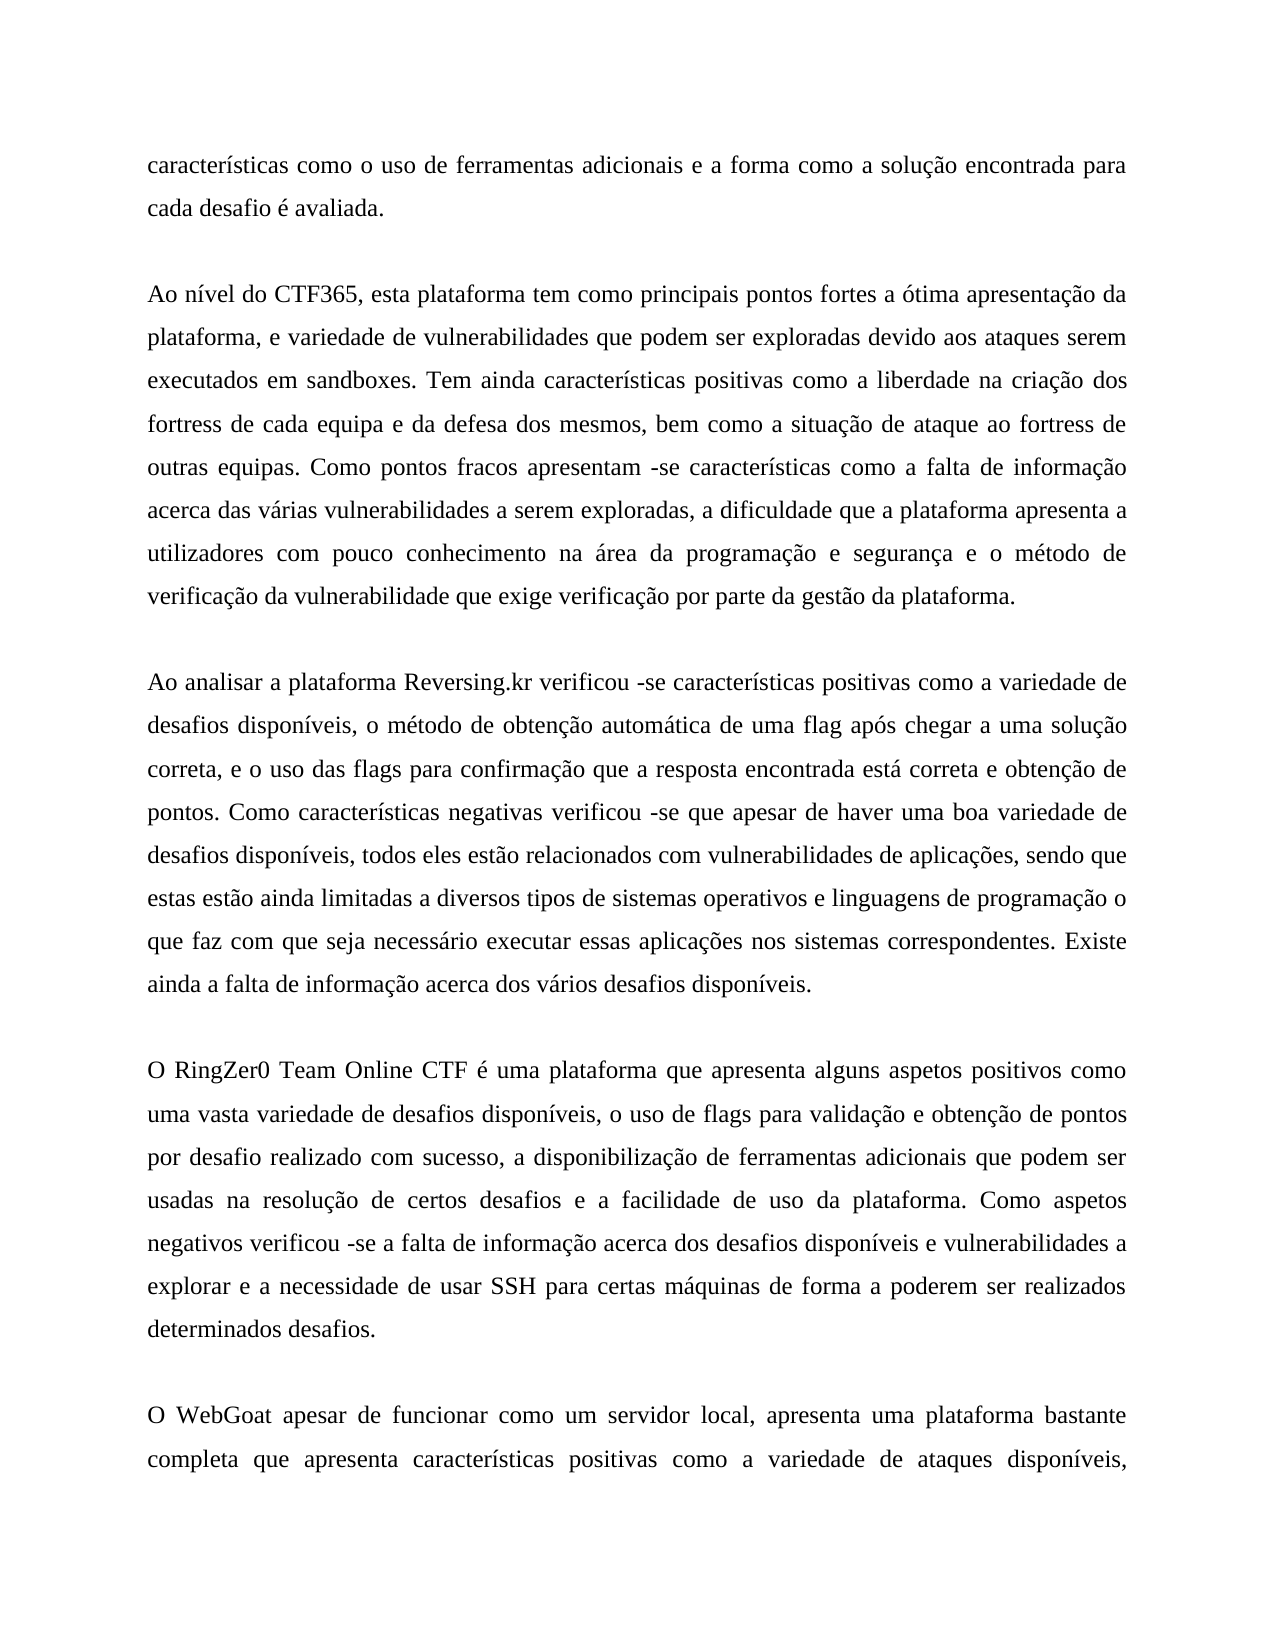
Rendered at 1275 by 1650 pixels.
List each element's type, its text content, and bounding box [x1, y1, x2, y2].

text O RingZer0 Team Online CTF é uma plataforma que apresenta alguns aspetos positivos como uma vasta variedade de desafios disponíveis, o uso de flags para validação e obtenção de pontos por desafio realizado com sucesso, a disponibilização de ferramentas adicionais que podem ser usadas na resolução de certos desafios e a facilidade de uso da plataforma. Como aspetos negativos verificou -se a falta de informação acerca dos desafios disponíveis e vulnerabilidades a explorar e a necessidade de usar SSH para certas máquinas de forma a poderem ser realizados determinados desafios. [147, 1056, 1128, 1343]
text Ao nível do CTF365, esta plataforma tem como principais pontos fortes a ótima apresentação da plataforma, e variedade de vulnerabilidades que podem ser exploradas devido aos ataques serem executados em sandboxes. Tem ainda características positivas como a liberdade na criação dos fortress de cada equipa e da defesa dos mesmos, bem como a situação de ataque ao fortress de outras equipas. Como pontos fracos apresentam -se características como a falta de informação acerca das várias vulnerabilidades a serem exploradas, a dificuldade que a plataforma apresenta a utilizadores com pouco conhecimento na área da programação e segurança e o método de verificação da vulnerabilidade que exige verificação por parte da gestão da plataforma. [147, 279, 1128, 610]
text Ao analisar a plataforma Reversing.kr verificou -se características positivas como a variedade de desafios disponíveis, o método de obtenção automática de uma flag após chegar a uma solução correta, e o uso das flags para confirmação que a resposta encontrada está correta e obtenção de pontos. Como características negativas verificou -se que apesar de haver uma boa variedade de desafios disponíveis, todos eles estão relacionados com vulnerabilidades de aplicações, sendo que estas estão ainda limitadas a diversos tipos de sistemas operativos e linguagens de programação o que faz com que seja necessário executar essas aplicações nos sistemas correspondentes. Existe ainda a falta de informação acerca dos vários desafios disponíveis. [147, 667, 1128, 998]
